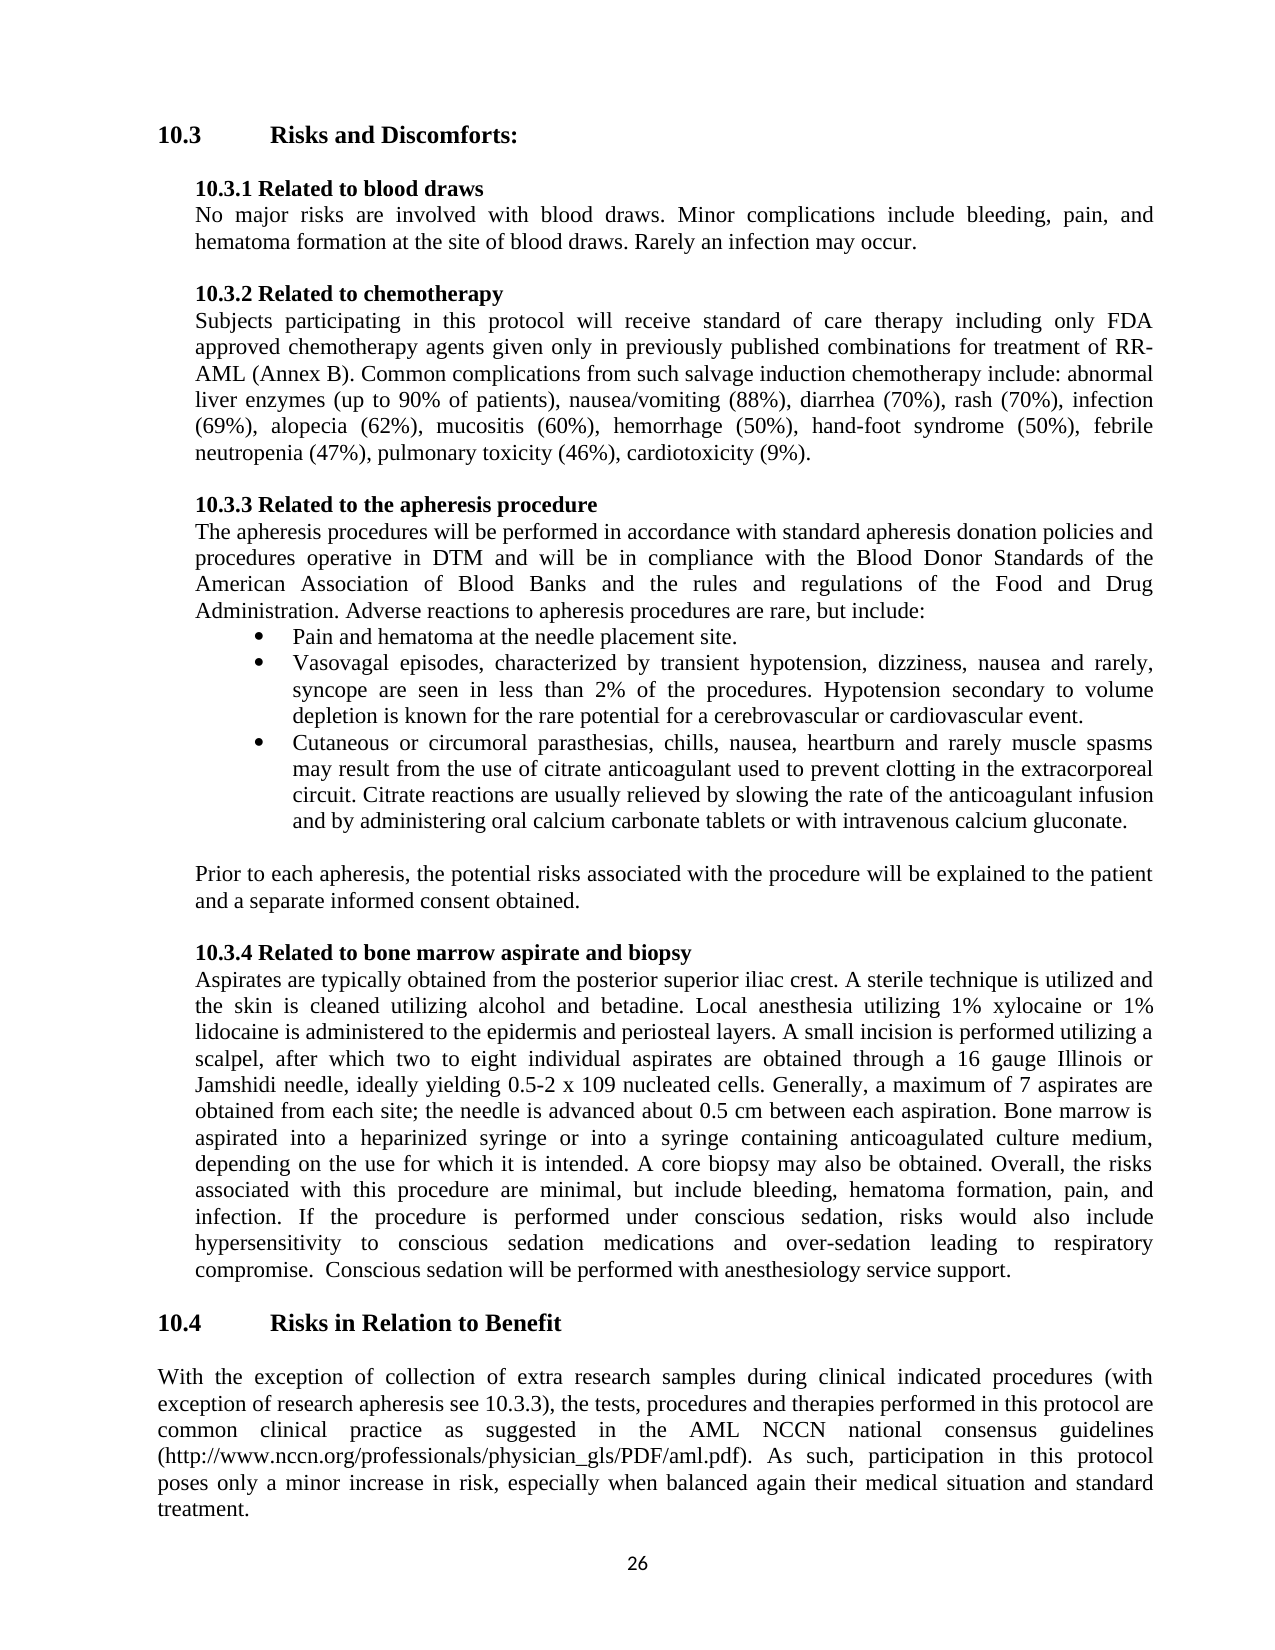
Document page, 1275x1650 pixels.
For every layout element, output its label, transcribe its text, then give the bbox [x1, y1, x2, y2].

text Prior to each apheresis, the potential risks associated with the procedure will be explained to the patient and a separate informed consent obtained. [195, 860, 1155, 913]
text 10.4 Risks in Relation to Benefit [120, 1308, 1155, 1337]
list Vasovagal episodes, characterized by transient hypotension, dizziness, nausea and rarely, syncope are seen in less than 2% of the procedures. Hypotension secondary to volume depletion is known for the rare potential for a cerebrovascular or cardiovascular event. [255, 649, 1155, 728]
subtitle 10.3 Risks and Discomforts: [120, 120, 1155, 149]
text With the exception of collection of extra research samples during clinical indicated procedures (with exception of research apheresis see 10.3.3), the tests, procedures and therapies performed in this protocol are common clinical practice as suggested in the AML NCCN national consensus guidelines (http://www.nccn.org/professionals/physician_gls/PDF/aml.pdf). As such, participation in this protocol poses only a minor increase in risk, especially when balanced again their medical situation and standard treatment. [157, 1363, 1155, 1522]
text Subjects participating in this protocol will receive standard of care therapy including only FDA approved chemotherapy agents given only in previously published combinations for treatment of RR-AML (Annex B). Common complications from such salvage induction chemotherapy include: abnormal liver enzymes (up to 90% of patients), nausea/vomiting (88%), diarrhea (70%), rash (70%), infection (69%), alopecia (62%), mucositis (60%), hemorrhage (50%), hand-foot syndrome (50%), febrile neutropenia (47%), pulmonary toxicity (46%), cardiotoxicity (9%). [120, 307, 1155, 465]
text 10.3.3 Related to the apheresis procedure [120, 491, 1155, 518]
text No major risks are involved with blood draws. Minor complications include bleeding, pain, and hematoma formation at the site of blood draws. Rarely an infection may occur. [120, 201, 1155, 254]
list Pain and hematoma at the needle placement site. [255, 623, 1155, 649]
text 10.3.2 Related to chemotherapy [120, 281, 1155, 307]
text Aspirates are typically obtained from the posterior superior iliac crest. A sterile technique is utilized and the skin is cleaned utilizing alcohol and betadine. Local anesthesia utilizing 1% xylocaine or 1% lidocaine is administered to the epidermis and periosteal layers. A small incision is performed utilizing a scalpel, after which two to eight individual aspirates are obtained through a 16 gauge Illinois or Jamshidi needle, ideally yielding 0.5-2 x 109 nucleated cells. Generally, a maximum of 7 aspirates are obtained from each site; the needle is advanced about 0.5 cm between each aspiration. Bone marrow is aspirated into a heparinized syringe or into a syringe containing anticoagulated culture medium, depending on the use for which it is intended. A core biopsy may also be obtained. Overall, the risks associated with this procedure are minimal, but include bleeding, hematoma formation, pain, and infection. If the procedure is performed under conscious sedation, risks would also include hypersensitivity to conscious sedation medications and over-sedation leading to respiratory compromise. Conscious sedation will be performed with anesthesiology service support. [195, 966, 1155, 1282]
list Cutaneous or circumoral parasthesias, chills, nausea, heartburn and rarely muscle spasms may result from the use of citrate anticoagulant used to prevent clotting in the extracorporeal circuit. Citrate reactions are usually relieved by slowing the rate of the anticoagulant infusion and by administering oral calcium carbonate tablets or with intravenous calcium gluconate. [255, 728, 1155, 834]
text 10.3.1 Related to blood draws [120, 175, 1155, 201]
text 10.3.4 Related to bone marrow aspirate and biopsy [120, 939, 1155, 966]
text The apheresis procedures will be performed in accordance with standard apheresis donation policies and procedures operative in DTM and will be in compliance with the Blood Donor Standards of the American Association of Blood Banks and the rules and regulations of the Food and Drug Administration. Adverse reactions to apheresis procedures are rare, but include: [195, 518, 1155, 623]
